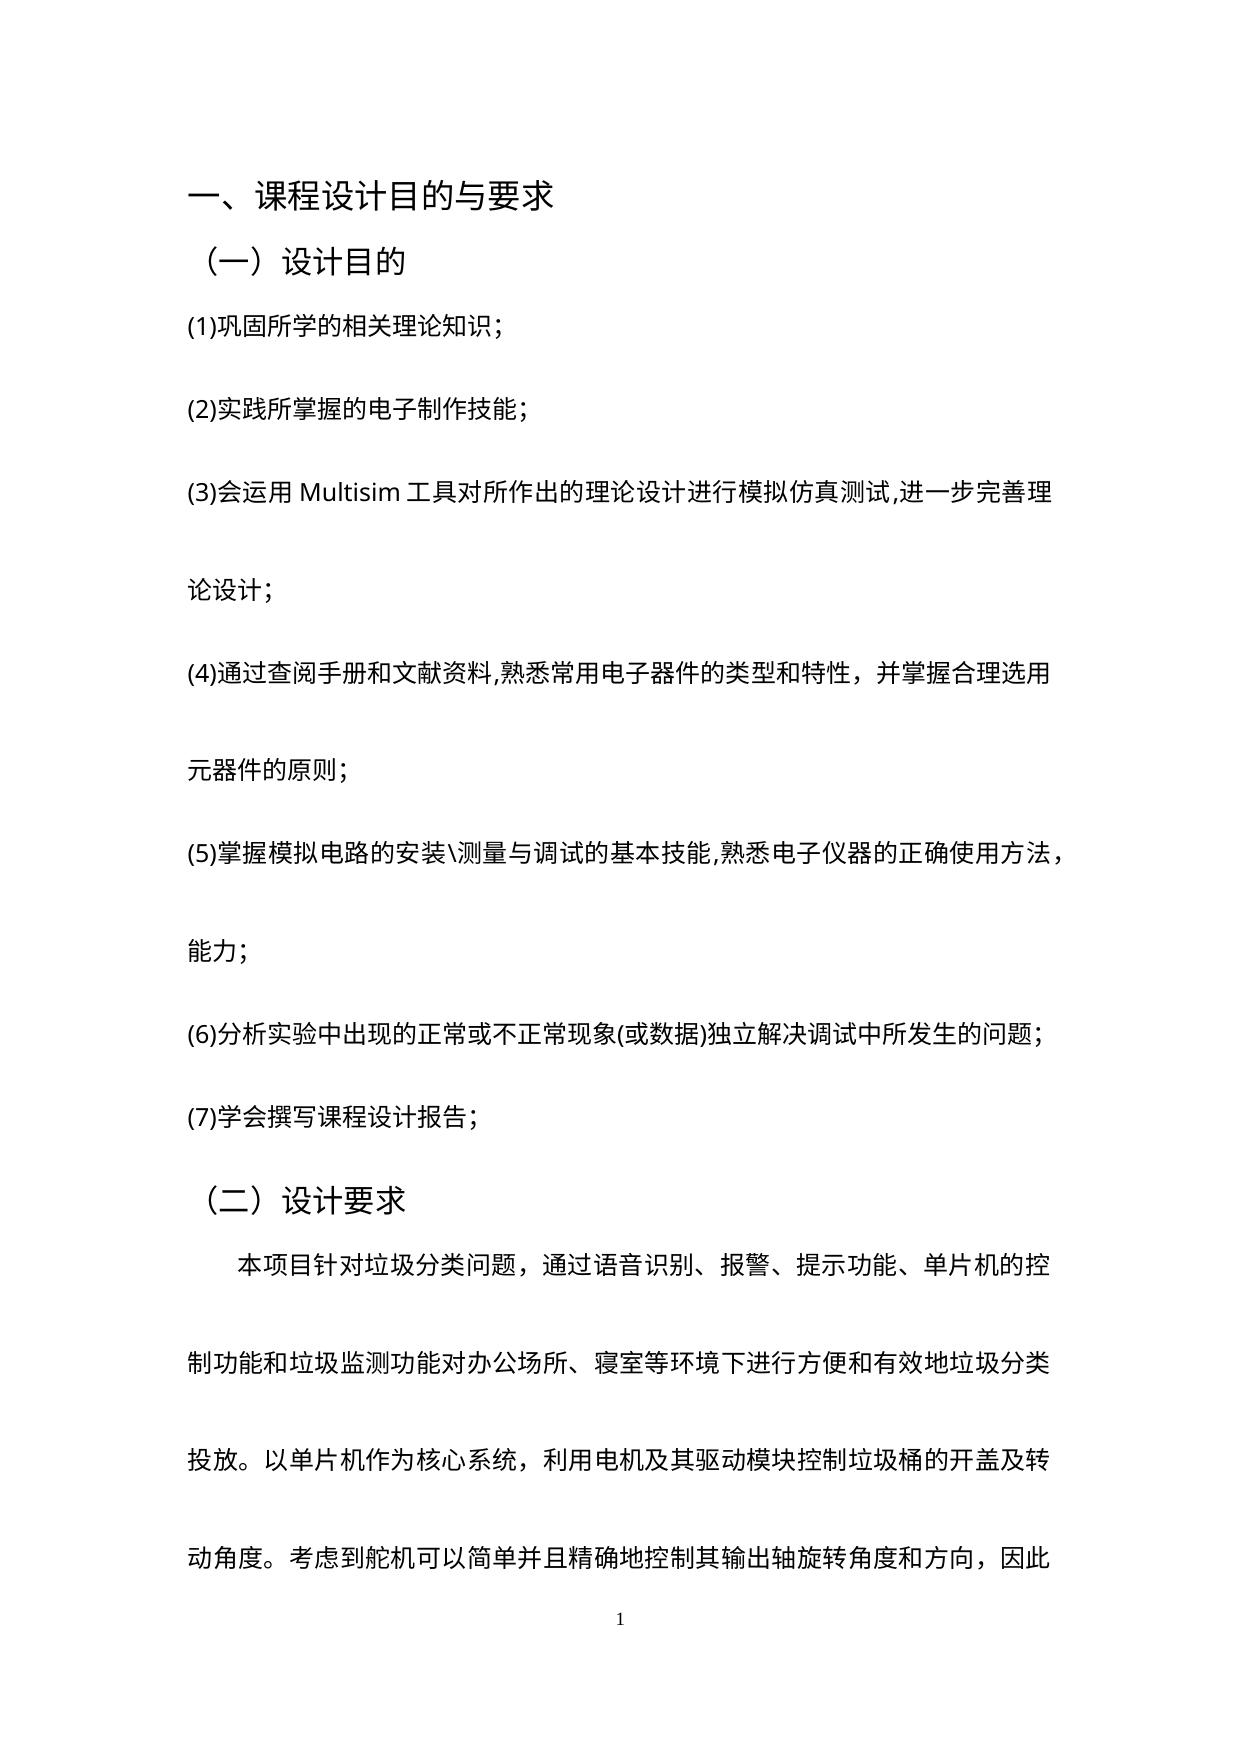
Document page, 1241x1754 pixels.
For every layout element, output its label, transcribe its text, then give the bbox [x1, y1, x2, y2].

subtitle 一、课程设计目的与要求 [187, 162, 1053, 227]
text (3)会运用Multisim工具对所作出的理论设计进行模拟仿真测试,进一步完善理论设计； [187, 458, 1053, 621]
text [187, 1231, 1053, 1589]
text (6)分析实验中出现的正常或不正常现象(或数据)独立解决调试中所发生的问题； [187, 1000, 1053, 1065]
text (2)实践所掌握的电子制作技能； [187, 375, 1053, 440]
subtitle （一）设计目的 [187, 227, 1053, 292]
text (7)学会撰写课程设计报告； [187, 1083, 1053, 1148]
text (5)掌握模拟电路的安装\测量与调试的基本技能,熟悉电子仪器的正确使用方法，能力； [187, 819, 1053, 982]
text (4)通过查阅手册和文献资料,熟悉常用电子器件的类型和特性，并掌握合理选用元器件的原则； [187, 639, 1053, 801]
subtitle （二）设计要求 [187, 1166, 1053, 1231]
text (1)巩固所学的相关理论知识； [187, 292, 1053, 357]
